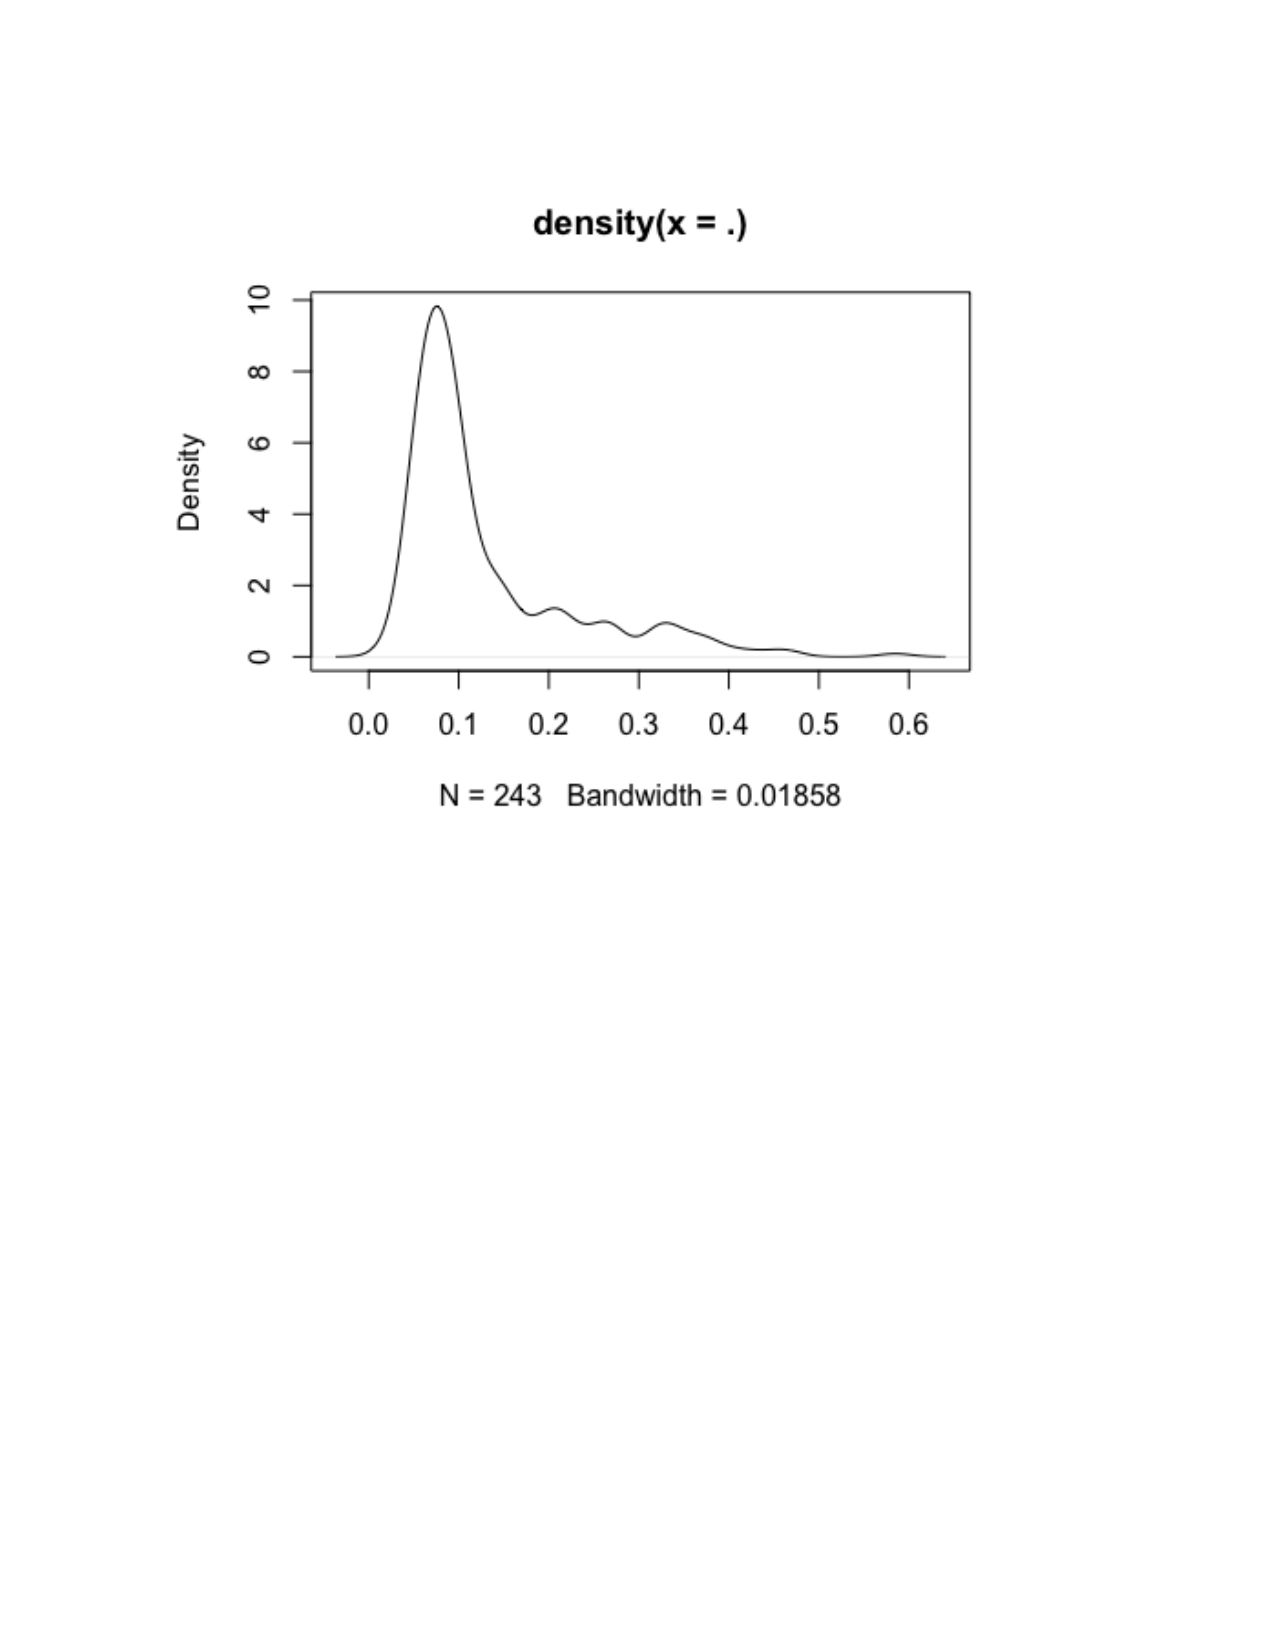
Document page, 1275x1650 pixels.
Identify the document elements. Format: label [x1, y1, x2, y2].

picture [168, 150, 1044, 850]
